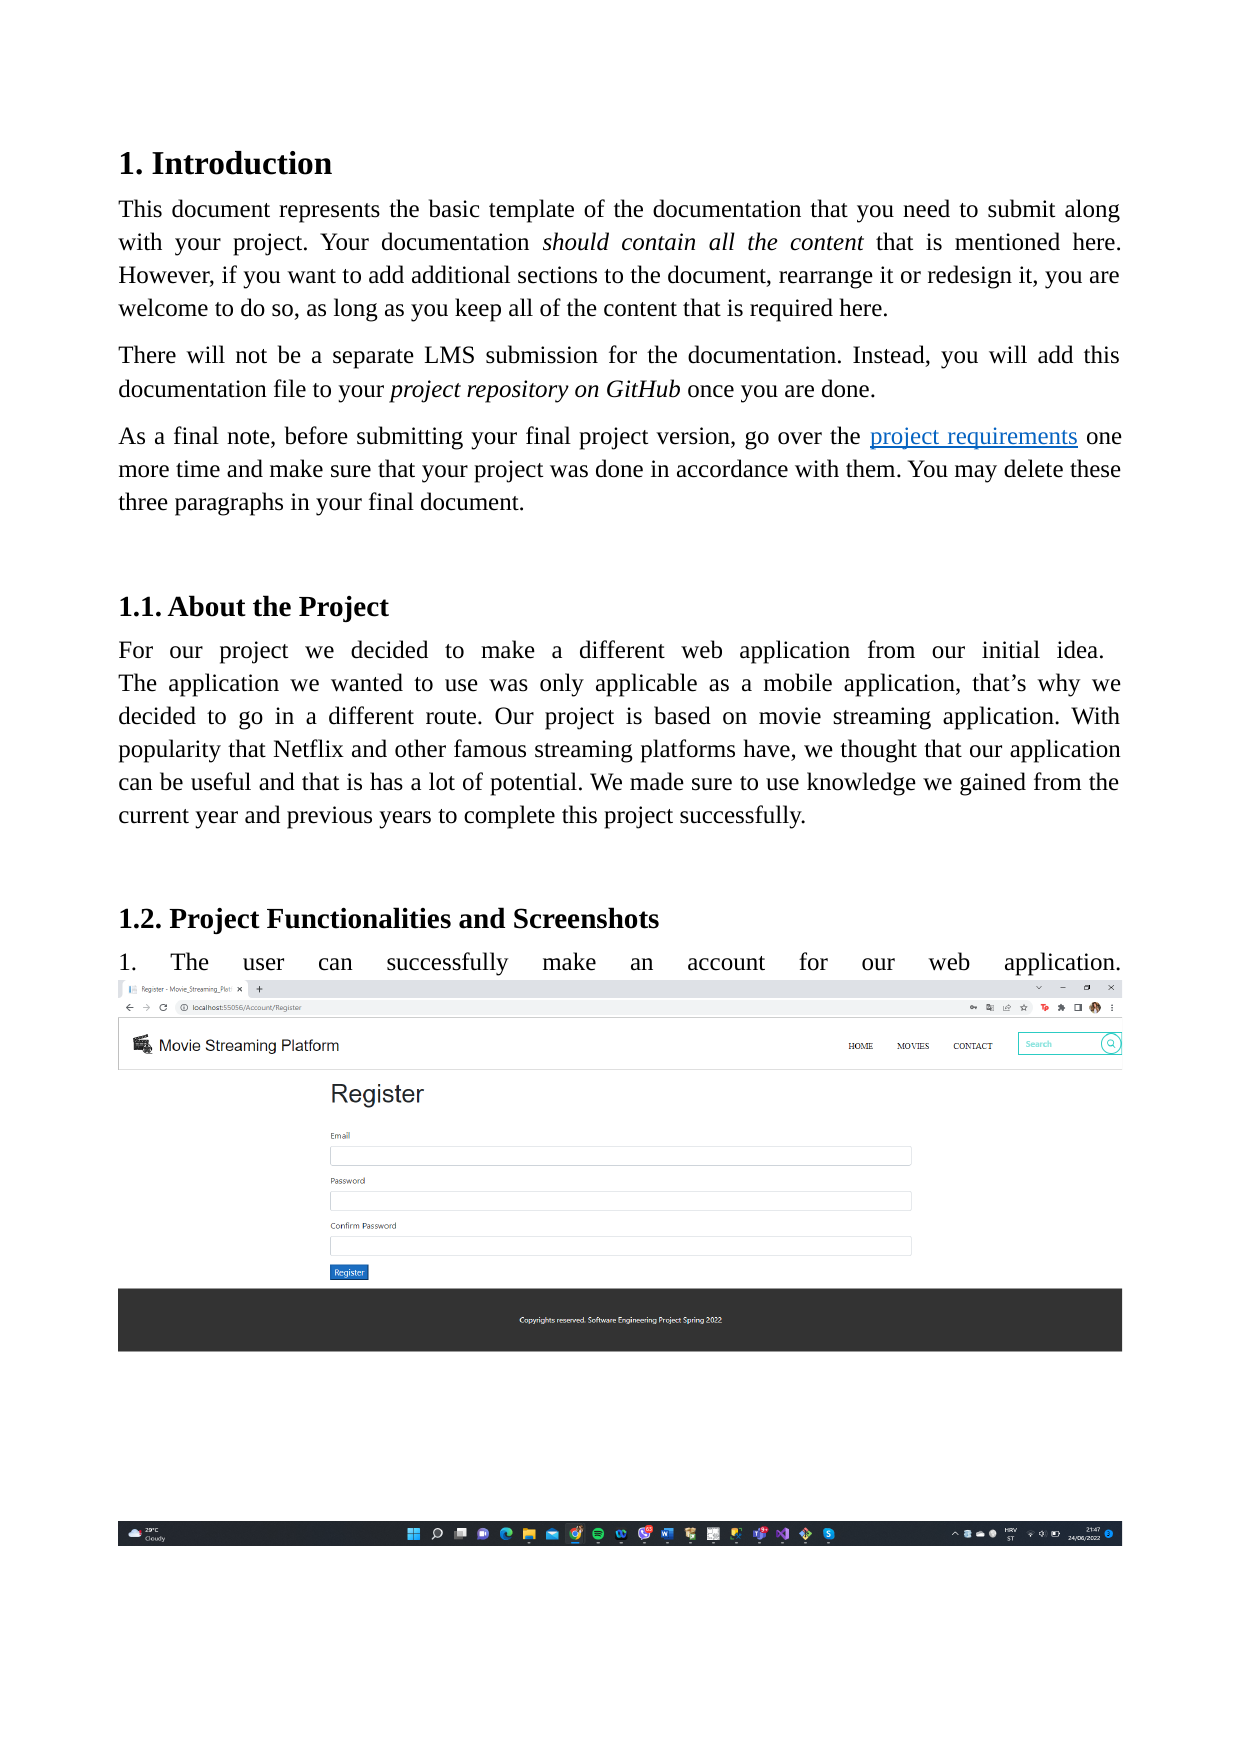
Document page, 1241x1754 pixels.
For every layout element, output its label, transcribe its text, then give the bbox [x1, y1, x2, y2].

text As a final note, before submitting your final project version, go over the project requirements one more time and make sure that your project was done in accordance with them. You may delete these three paragraphs in your final document. [118, 421, 1122, 516]
subtitle 1. Introduction [118, 143, 1122, 181]
text For our project we decided to make a different web application from our initial idea. The application we wanted to use was only applicable as a mobile application, that’s why we decided to go in a different route. Our project is based on movie streaming application. With popularity that Netflix and other famous streaming platforms have, we thought that our application can be useful and that is has a lot of potential. We made sure to use knowledge we gained from the current year and previous years to complete this project successfully. [118, 635, 1122, 829]
subtitle 1.2. Project Functionalities and Screenshots [118, 901, 1122, 935]
picture [118, 980, 1123, 1546]
subtitle 1.1. About the Project [118, 589, 1122, 622]
text 1. The user can successfully make an account for our web application. [118, 947, 1122, 980]
text There will not be a separate LMS submission for the documentation. Instead, you will add this documentation file to your project repository on GitHub once you are done. [118, 341, 1122, 402]
text This document represents the basic template of the documentation that you need to submit along with your project. Your documentation should contain all the content that is mentioned here. However, if you want to add additional sections to the document, rearrange it or redesign it, you are welcome to do so, as long as you keep all of the content that is required here. [118, 194, 1122, 322]
